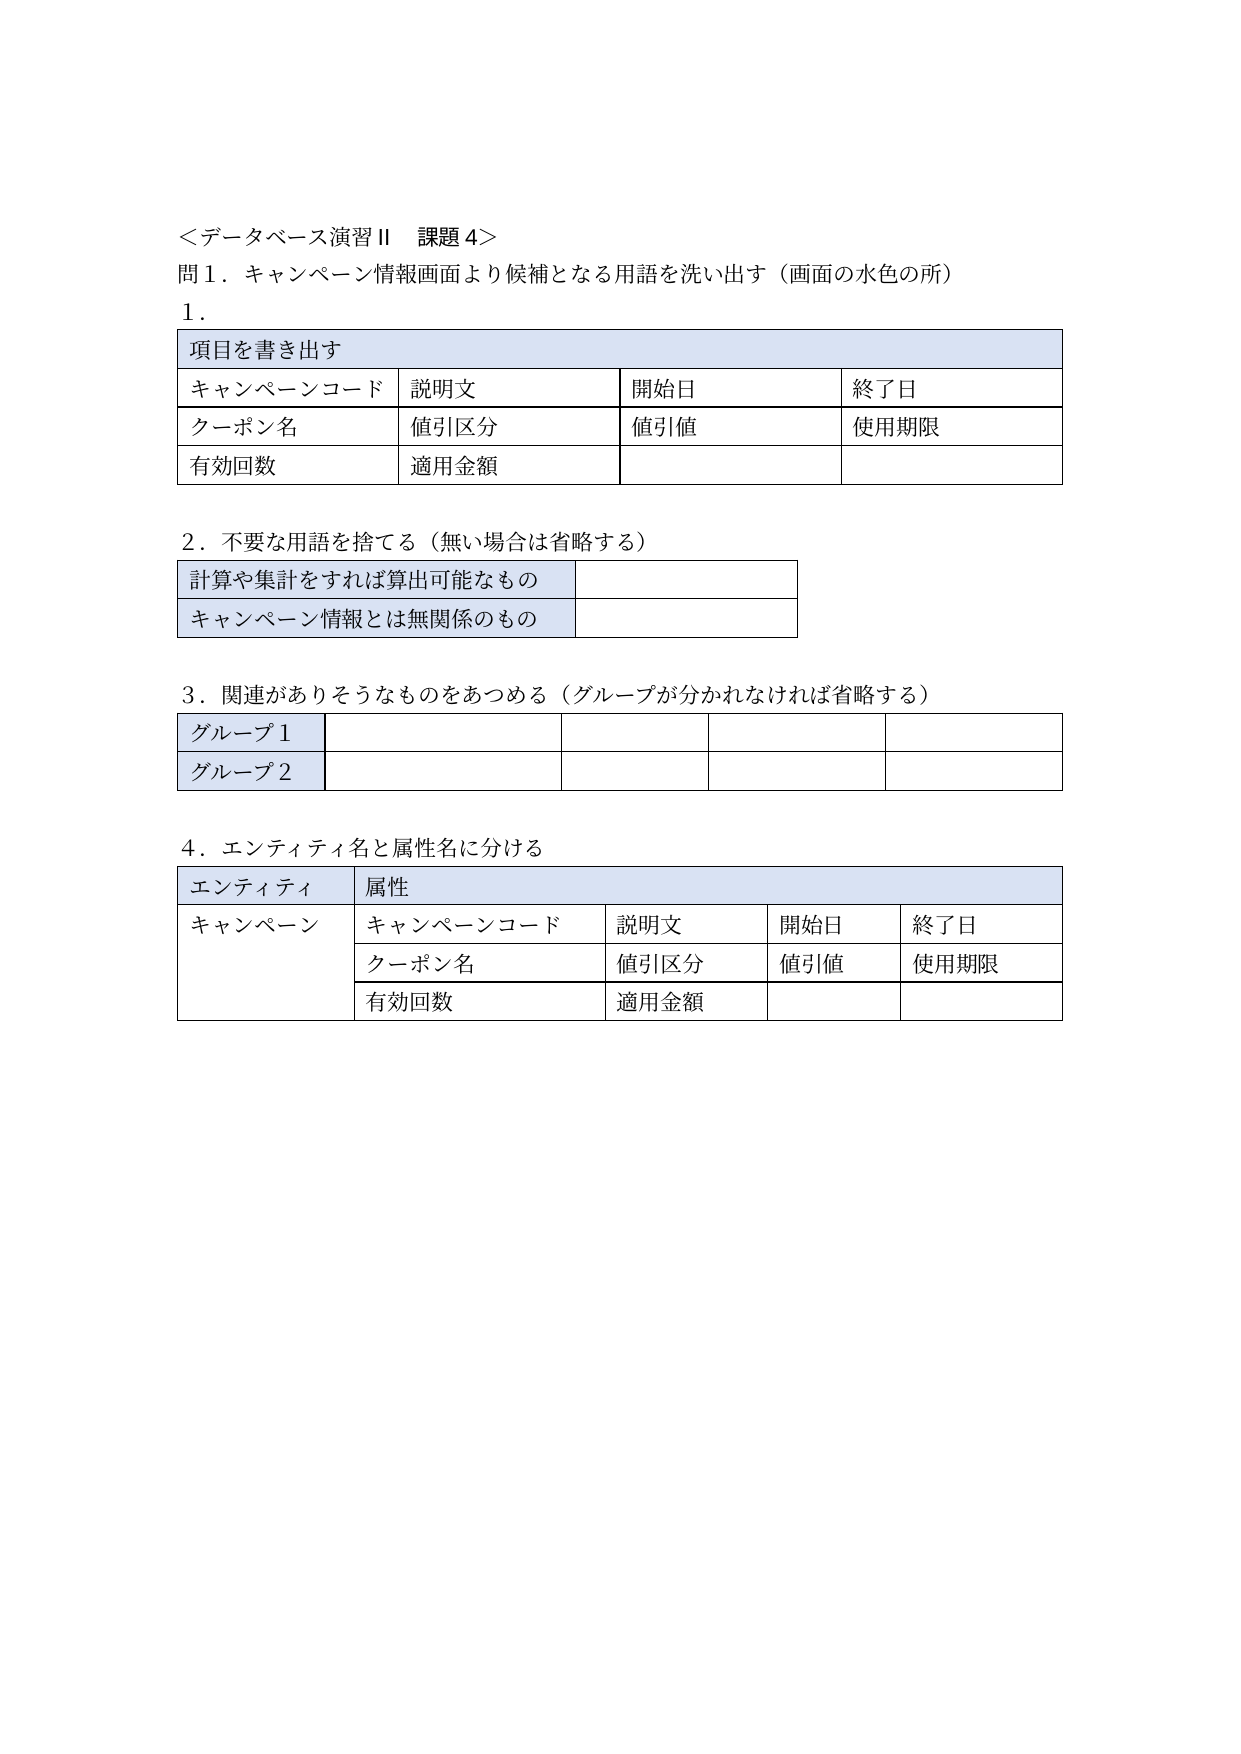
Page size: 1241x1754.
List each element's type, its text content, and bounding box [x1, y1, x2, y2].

table_cell 値引区分 [399, 408, 619, 445]
table_cell キャンペーンコード [355, 905, 605, 943]
table_header [709, 714, 885, 751]
table_cell 有効回数 [178, 446, 398, 483]
table_cell キャンペーン情報とは無関係のもの [178, 599, 575, 637]
text １． [177, 292, 1063, 329]
table_cell [842, 446, 1062, 483]
table_cell 開始日 [768, 905, 900, 943]
text 問１．キャンペーン情報画面より候補となる用語を洗い出す（画面の水色の所） [177, 254, 1063, 292]
table_cell 終了日 [901, 905, 1062, 943]
table_header [326, 714, 561, 751]
table_header 属性 [355, 867, 1062, 904]
table_header 計算や集計をすれば算出可能なもの [178, 561, 575, 598]
table_header [562, 714, 708, 751]
table_cell 適用金額 [399, 446, 619, 483]
table_cell 説明文 [399, 369, 619, 406]
table_cell [621, 446, 841, 483]
table_cell [886, 752, 1062, 790]
table_cell グループ２ [178, 752, 324, 790]
table_cell 値引区分 [606, 944, 767, 981]
table_cell 説明文 [606, 905, 767, 943]
table_cell クーポン名 [355, 944, 605, 981]
table_cell 値引値 [621, 408, 841, 445]
table_header [576, 561, 797, 598]
table_cell [709, 752, 885, 790]
text ３．関連がありそうなものをあつめる（グループが分かれなければ省略する） [177, 675, 1063, 713]
text ＜データベース演習Ⅱ 課題4＞ [177, 217, 1063, 254]
table_cell 有効回数 [355, 983, 605, 1020]
table_header [886, 714, 1062, 751]
table_cell [562, 752, 708, 790]
table_cell [901, 983, 1062, 1020]
table_cell クーポン名 [178, 408, 398, 445]
table_cell 適用金額 [606, 983, 767, 1020]
text ４．エンティティ名と属性名に分ける [177, 828, 1063, 866]
table_cell キャンペーン [178, 905, 354, 1020]
table_cell 使用期限 [901, 944, 1062, 981]
table_cell [576, 599, 797, 637]
table_cell 値引値 [768, 944, 900, 981]
table_header エンティティ [178, 867, 354, 904]
table_cell 開始日 [621, 369, 841, 406]
table_cell [326, 752, 561, 790]
table_header 項目を書き出す [178, 330, 1062, 368]
table_cell 使用期限 [842, 408, 1062, 445]
table_cell キャンペーンコード [178, 369, 398, 406]
table_header グループ１ [178, 714, 324, 751]
text ２．不要な用語を捨てる（無い場合は省略する） [177, 522, 1063, 559]
table_cell [768, 983, 900, 1020]
table_cell 終了日 [842, 369, 1062, 406]
